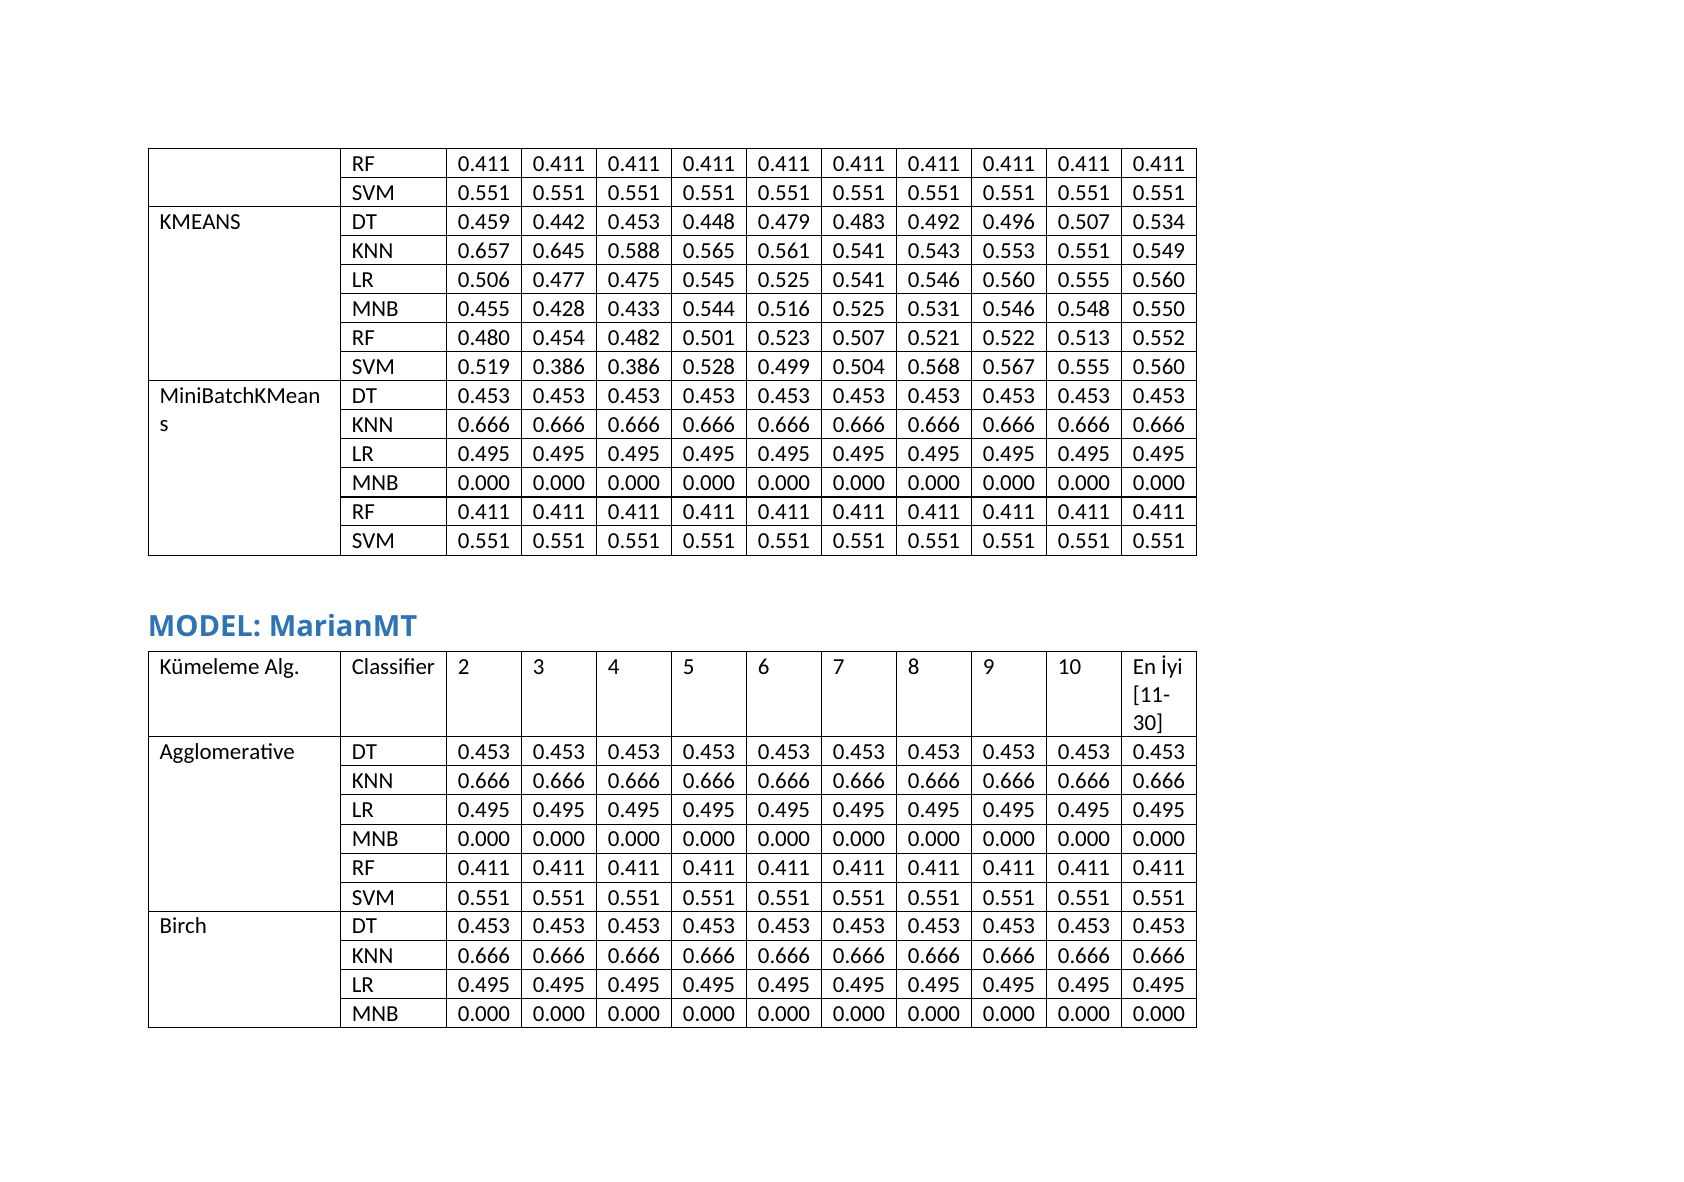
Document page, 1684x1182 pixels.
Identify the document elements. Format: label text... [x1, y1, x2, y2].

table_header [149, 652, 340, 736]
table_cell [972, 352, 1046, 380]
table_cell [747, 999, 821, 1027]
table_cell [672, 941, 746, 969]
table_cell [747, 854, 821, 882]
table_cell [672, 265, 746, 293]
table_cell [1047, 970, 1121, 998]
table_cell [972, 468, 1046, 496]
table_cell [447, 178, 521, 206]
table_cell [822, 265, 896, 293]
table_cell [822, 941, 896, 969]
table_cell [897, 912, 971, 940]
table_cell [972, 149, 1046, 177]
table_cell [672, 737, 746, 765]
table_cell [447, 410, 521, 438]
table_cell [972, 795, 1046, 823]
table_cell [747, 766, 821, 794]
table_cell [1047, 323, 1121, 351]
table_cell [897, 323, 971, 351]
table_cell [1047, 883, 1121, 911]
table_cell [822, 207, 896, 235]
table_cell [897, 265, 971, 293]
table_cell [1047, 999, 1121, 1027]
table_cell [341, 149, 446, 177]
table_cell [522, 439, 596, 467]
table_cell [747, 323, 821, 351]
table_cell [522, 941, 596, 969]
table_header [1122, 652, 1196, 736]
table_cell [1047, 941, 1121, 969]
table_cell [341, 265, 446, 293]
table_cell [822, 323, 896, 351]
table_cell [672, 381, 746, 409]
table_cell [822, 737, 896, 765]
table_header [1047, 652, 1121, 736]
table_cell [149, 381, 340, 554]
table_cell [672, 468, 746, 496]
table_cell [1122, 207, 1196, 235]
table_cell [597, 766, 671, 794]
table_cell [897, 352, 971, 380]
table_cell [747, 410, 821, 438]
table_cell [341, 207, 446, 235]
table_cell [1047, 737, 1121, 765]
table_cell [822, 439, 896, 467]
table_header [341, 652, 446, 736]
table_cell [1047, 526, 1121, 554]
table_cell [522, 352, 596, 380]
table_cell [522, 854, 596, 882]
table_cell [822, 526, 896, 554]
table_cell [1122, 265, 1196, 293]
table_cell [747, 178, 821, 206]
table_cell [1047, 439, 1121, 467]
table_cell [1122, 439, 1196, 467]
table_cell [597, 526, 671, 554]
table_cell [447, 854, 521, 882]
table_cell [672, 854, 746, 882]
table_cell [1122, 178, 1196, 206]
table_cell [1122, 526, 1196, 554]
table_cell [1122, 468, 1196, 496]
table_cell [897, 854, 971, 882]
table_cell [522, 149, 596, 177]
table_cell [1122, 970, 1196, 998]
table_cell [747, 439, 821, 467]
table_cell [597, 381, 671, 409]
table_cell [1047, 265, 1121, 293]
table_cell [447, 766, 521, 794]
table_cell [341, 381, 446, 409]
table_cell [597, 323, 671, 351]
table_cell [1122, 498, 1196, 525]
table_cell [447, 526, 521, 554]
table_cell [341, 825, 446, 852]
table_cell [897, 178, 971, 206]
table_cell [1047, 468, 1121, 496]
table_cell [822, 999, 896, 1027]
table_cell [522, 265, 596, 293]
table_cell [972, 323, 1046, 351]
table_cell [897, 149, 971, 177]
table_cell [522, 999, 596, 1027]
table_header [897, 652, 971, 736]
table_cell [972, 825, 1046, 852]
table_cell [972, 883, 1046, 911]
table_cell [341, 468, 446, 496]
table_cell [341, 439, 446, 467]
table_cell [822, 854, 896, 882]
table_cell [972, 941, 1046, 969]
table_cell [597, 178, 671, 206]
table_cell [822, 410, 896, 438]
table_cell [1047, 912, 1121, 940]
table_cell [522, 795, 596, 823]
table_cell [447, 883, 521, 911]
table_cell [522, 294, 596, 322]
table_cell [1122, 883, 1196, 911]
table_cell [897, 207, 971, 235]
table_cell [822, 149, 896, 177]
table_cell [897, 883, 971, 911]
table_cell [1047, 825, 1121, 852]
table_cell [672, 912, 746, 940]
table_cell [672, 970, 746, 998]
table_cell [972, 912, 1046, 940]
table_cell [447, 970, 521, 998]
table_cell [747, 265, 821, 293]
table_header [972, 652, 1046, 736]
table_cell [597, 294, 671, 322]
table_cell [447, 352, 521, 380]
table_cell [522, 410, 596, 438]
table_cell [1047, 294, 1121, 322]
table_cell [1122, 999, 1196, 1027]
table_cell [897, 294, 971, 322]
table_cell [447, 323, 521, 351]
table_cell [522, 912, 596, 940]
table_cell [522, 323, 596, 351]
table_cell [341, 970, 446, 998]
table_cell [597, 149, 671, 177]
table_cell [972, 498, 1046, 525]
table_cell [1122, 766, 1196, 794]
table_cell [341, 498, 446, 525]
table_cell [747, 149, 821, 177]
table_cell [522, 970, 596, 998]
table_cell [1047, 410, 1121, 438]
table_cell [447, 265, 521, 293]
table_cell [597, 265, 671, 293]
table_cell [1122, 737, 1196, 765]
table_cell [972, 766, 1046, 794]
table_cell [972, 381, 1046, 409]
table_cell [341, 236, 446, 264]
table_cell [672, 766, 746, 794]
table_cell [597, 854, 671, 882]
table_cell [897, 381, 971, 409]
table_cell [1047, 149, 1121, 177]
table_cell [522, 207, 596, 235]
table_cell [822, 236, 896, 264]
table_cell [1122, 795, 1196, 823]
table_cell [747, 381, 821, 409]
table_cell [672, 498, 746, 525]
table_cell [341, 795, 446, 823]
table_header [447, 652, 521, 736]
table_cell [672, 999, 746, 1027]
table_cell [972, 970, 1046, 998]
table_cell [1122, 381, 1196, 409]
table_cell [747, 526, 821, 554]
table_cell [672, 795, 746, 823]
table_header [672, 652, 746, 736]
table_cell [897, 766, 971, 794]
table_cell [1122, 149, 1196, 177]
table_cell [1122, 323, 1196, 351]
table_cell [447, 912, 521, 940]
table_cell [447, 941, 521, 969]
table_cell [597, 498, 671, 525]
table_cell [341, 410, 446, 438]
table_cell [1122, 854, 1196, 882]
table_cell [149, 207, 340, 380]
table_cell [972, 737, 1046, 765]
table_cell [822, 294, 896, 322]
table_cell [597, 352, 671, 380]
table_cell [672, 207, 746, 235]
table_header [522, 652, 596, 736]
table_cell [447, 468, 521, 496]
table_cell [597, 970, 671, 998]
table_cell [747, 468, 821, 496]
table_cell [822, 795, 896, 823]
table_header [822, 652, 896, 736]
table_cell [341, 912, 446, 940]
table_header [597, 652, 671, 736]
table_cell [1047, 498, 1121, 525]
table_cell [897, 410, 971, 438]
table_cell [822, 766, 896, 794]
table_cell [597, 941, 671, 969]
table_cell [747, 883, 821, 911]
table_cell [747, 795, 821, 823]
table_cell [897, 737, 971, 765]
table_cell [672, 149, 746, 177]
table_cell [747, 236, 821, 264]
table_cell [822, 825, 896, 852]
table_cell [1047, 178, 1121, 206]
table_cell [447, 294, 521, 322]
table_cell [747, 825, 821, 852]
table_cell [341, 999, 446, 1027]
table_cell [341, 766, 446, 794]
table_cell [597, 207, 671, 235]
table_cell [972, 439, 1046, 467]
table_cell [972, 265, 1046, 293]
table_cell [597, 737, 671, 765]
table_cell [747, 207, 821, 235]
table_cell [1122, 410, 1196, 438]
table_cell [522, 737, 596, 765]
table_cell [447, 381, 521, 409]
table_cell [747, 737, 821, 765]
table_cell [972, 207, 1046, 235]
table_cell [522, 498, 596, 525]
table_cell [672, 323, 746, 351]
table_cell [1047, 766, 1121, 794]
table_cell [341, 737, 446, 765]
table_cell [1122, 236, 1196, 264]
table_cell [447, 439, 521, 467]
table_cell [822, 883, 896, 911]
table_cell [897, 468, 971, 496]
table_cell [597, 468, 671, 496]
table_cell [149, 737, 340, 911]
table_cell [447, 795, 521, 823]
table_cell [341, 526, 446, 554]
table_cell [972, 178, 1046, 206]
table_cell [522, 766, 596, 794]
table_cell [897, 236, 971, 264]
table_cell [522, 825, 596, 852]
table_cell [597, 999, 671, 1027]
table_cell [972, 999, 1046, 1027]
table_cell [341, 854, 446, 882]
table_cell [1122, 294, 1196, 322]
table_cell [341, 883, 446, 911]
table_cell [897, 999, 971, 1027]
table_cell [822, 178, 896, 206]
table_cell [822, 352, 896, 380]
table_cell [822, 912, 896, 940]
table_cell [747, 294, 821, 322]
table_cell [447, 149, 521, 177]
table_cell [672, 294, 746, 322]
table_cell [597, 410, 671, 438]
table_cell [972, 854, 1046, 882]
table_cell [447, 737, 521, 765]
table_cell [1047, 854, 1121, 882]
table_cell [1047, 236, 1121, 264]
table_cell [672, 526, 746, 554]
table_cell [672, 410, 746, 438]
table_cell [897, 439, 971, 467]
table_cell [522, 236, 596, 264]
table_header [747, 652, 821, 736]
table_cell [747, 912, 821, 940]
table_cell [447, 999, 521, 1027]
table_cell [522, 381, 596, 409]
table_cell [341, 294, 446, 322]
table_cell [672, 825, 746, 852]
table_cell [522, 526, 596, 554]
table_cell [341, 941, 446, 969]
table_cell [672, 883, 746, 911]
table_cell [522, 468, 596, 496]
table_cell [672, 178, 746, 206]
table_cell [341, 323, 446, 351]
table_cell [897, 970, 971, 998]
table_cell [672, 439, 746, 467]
subtitle MODEL: MarianMT [148, 606, 1536, 645]
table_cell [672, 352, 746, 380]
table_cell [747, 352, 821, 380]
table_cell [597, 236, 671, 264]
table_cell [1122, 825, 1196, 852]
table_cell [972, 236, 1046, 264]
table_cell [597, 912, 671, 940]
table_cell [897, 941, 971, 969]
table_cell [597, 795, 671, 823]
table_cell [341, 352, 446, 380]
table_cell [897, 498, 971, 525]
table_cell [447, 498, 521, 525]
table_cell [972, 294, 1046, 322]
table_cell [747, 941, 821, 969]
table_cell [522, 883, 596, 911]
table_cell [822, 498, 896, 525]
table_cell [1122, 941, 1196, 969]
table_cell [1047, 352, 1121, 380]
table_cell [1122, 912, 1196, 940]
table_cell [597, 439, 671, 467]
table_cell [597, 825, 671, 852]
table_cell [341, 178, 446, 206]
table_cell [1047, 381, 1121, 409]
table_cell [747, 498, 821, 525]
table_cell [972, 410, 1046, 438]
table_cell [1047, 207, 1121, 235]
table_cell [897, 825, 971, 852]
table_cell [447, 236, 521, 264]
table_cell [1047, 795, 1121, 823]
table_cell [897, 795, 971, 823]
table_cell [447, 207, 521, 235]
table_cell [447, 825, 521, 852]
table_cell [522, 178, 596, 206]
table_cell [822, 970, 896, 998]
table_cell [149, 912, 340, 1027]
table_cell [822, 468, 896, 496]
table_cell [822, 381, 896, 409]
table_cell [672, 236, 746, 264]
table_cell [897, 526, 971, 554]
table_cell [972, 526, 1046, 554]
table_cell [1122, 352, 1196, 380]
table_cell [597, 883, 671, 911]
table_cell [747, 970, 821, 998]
